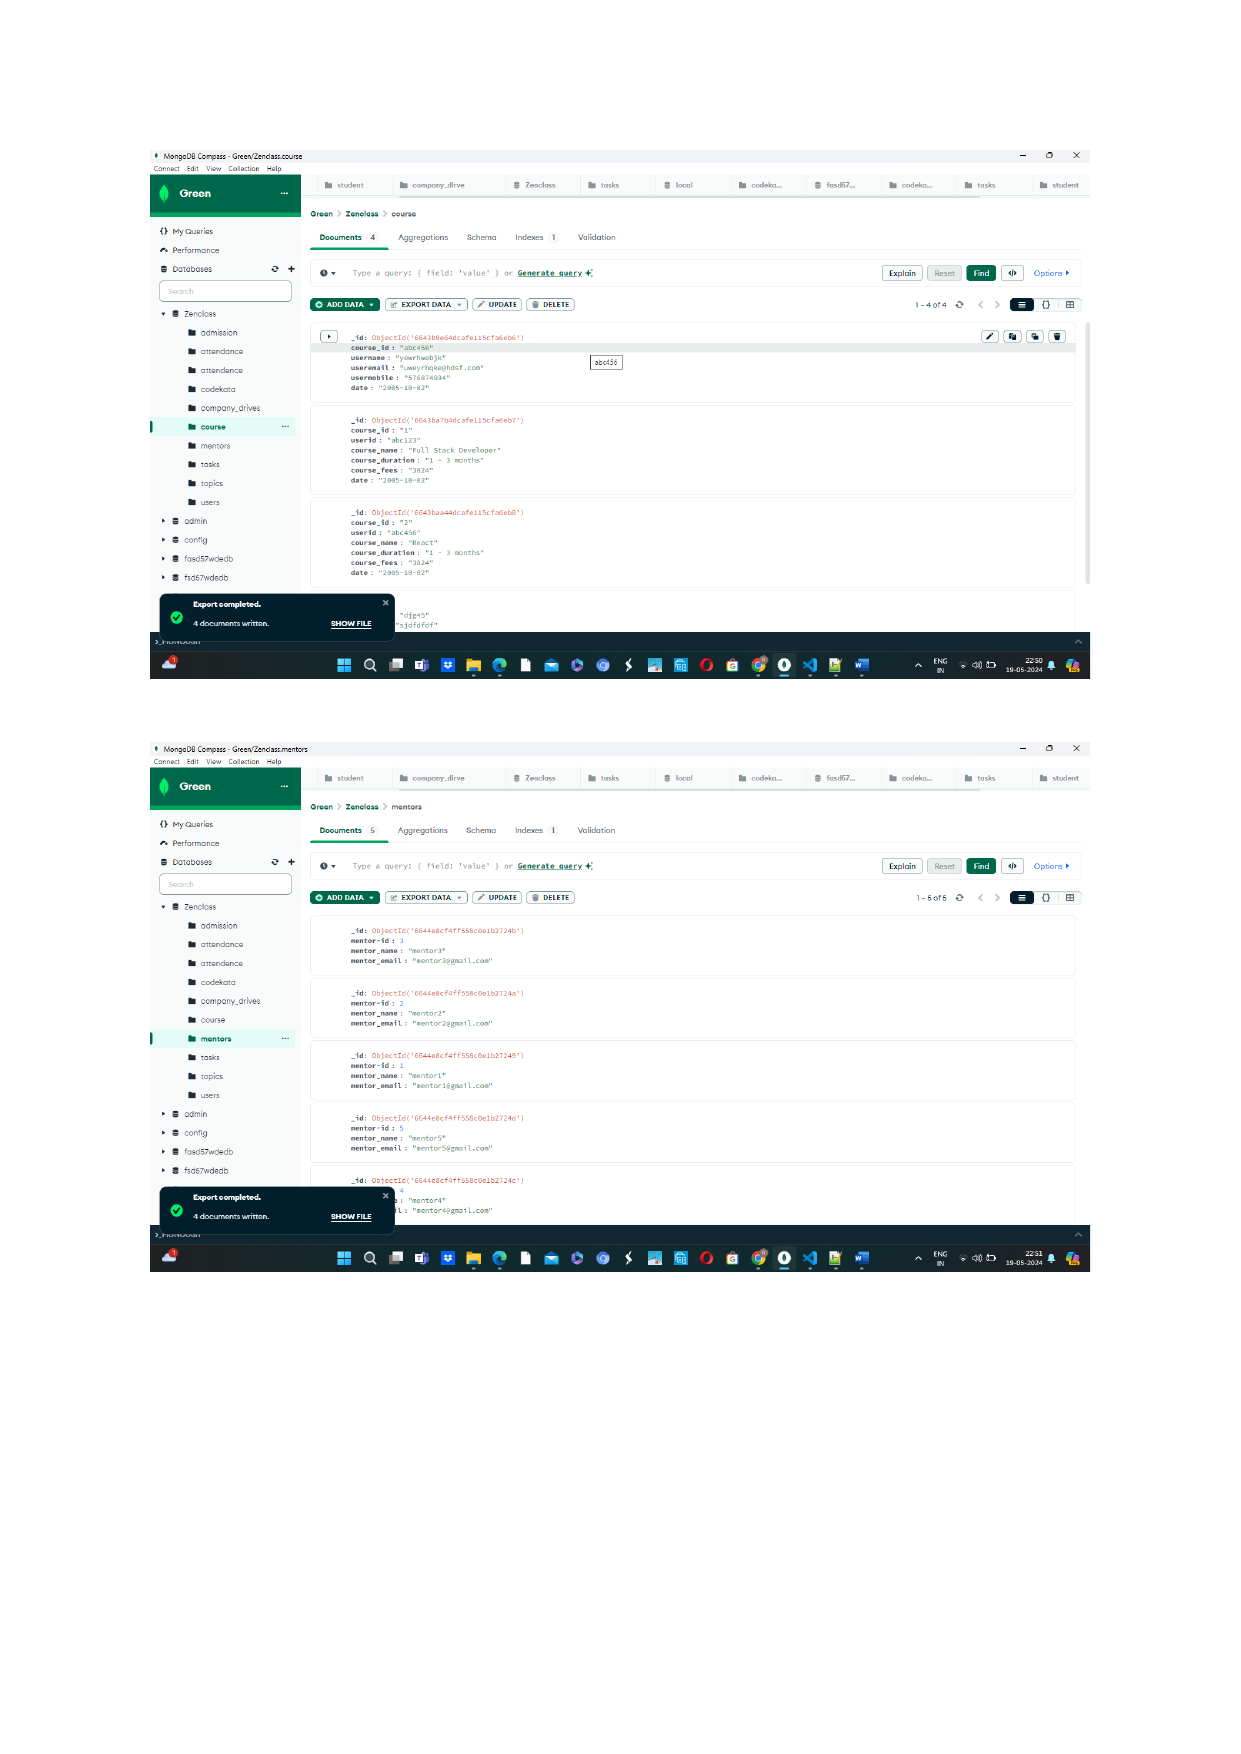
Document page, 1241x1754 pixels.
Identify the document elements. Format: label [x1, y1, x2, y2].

picture [150, 150, 1091, 679]
picture [150, 742, 1091, 1272]
